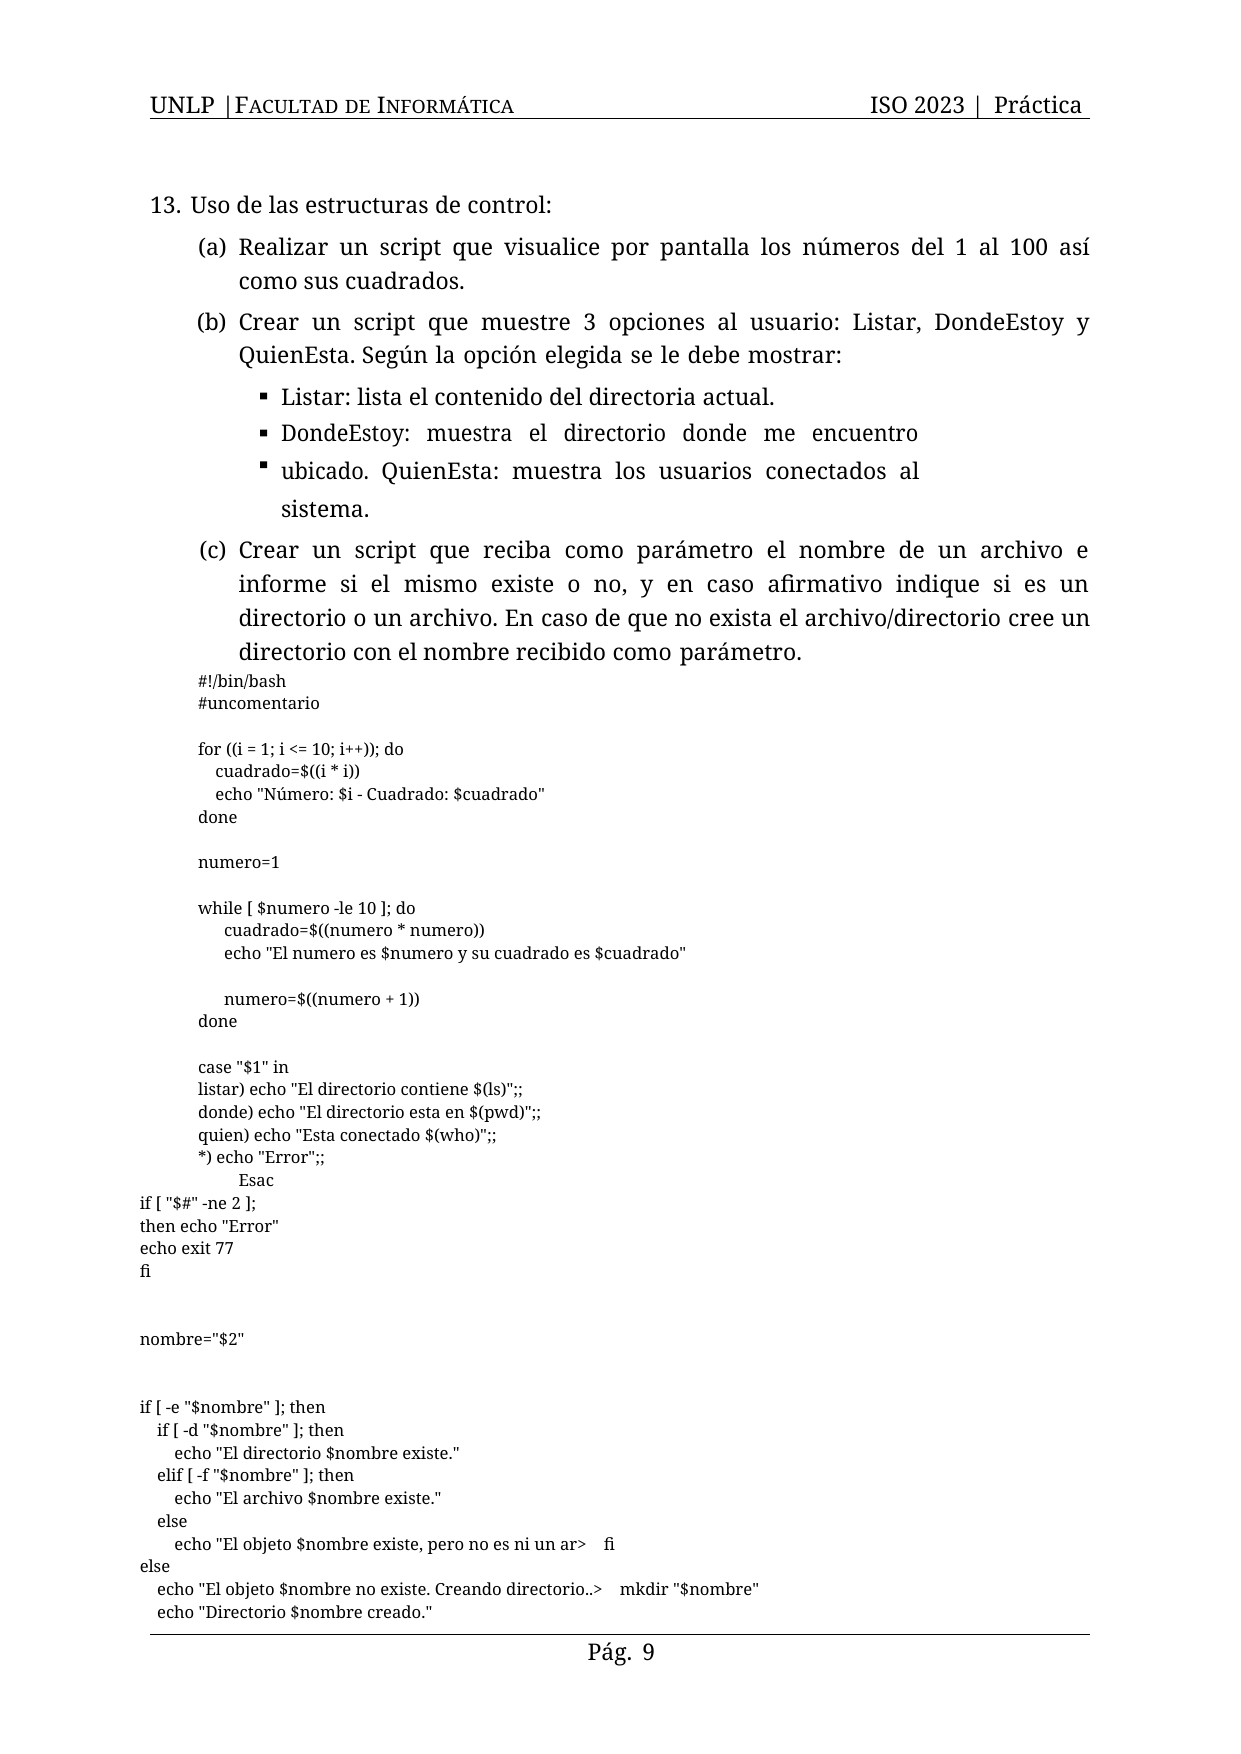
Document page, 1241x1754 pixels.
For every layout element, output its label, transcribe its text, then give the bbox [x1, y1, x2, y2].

list #uncomentario [198, 692, 1091, 715]
text if [ "$#" -ne 2 ]; [139, 1192, 1091, 1214]
text echo exit 77 [139, 1237, 1091, 1260]
list cuadrado=$((i * i)) [198, 760, 1091, 783]
list Crear un script que muestre 3 opciones al usuario: Listar, DondeEstoy y QuienEsta. Según la opción elegida se le debe mostrar: [197, 306, 1091, 371]
text DondeEstoy: muestra el directorio donde me encuentro ubicado. QuienEsta: muestra los usuarios conectados al sistema. [281, 417, 919, 524]
text if [ -e "$nombre" ]; then [139, 1396, 1091, 1419]
list numero=$((numero + 1)) [198, 987, 1091, 1010]
text Listar: lista el contenido del directoria actual. [281, 380, 1240, 412]
text echo "El archivo $nombre existe." [139, 1487, 1091, 1509]
list for ((i = 1; i <= 10; i++)); do [198, 737, 1091, 760]
list done [198, 806, 1091, 828]
text echo "El directorio $nombre existe." [139, 1441, 1091, 1464]
list cuadrado=$((numero * numero)) [198, 919, 1091, 942]
list Crear un script que reciba como parámetro el nombre de un archivo e informe si el mismo existe o no, y en caso afirmativo indique si es un directorio o un archivo. En caso de que no exista el archivo/directorio cree un directorio con el nombre recibido como parámetro. [199, 534, 1091, 667]
list listar) echo "El directorio contiene $(ls)";; [198, 1078, 1091, 1101]
list quien) echo "Esta conectado $(who)";; [198, 1123, 1091, 1146]
list donde) echo "El directorio esta en $(pwd)";; [198, 1101, 1091, 1123]
text echo "Directorio $nombre creado." [139, 1600, 1091, 1623]
list Uso de las estructuras de control: [150, 189, 1240, 220]
list Realizar un script que visualice por pantalla los números del 1 al 100 así como sus cuadrados. [198, 231, 1090, 296]
text else [139, 1509, 1091, 1532]
list Esac [238, 1169, 1091, 1192]
list done [198, 1010, 1091, 1033]
text nombre="$2" [139, 1328, 1091, 1351]
list case "$1" in [198, 1055, 1091, 1078]
list *) echo "Error";; [198, 1146, 1091, 1169]
text else [139, 1555, 1091, 1578]
list while [ $numero -le 10 ]; do [198, 896, 1091, 919]
list echo "Número: $i - Cuadrado: $cuadrado" [198, 783, 1091, 806]
text echo "El objeto $nombre no existe. Creando directorio..> mkdir "$nombre" [139, 1578, 1091, 1600]
list echo "El numero es $numero y su cuadrado es $cuadrado" [198, 942, 1091, 964]
text if [ -d "$nombre" ]; then [139, 1419, 1091, 1441]
text then echo "Error" [139, 1214, 1091, 1237]
text fi [139, 1260, 1091, 1282]
list #!/bin/bash [198, 669, 1091, 692]
text echo "El objeto $nombre existe, pero no es ni un ar> fi [139, 1532, 1091, 1555]
list numero=1 [198, 851, 1091, 874]
text elif [ -f "$nombre" ]; then [139, 1464, 1091, 1487]
